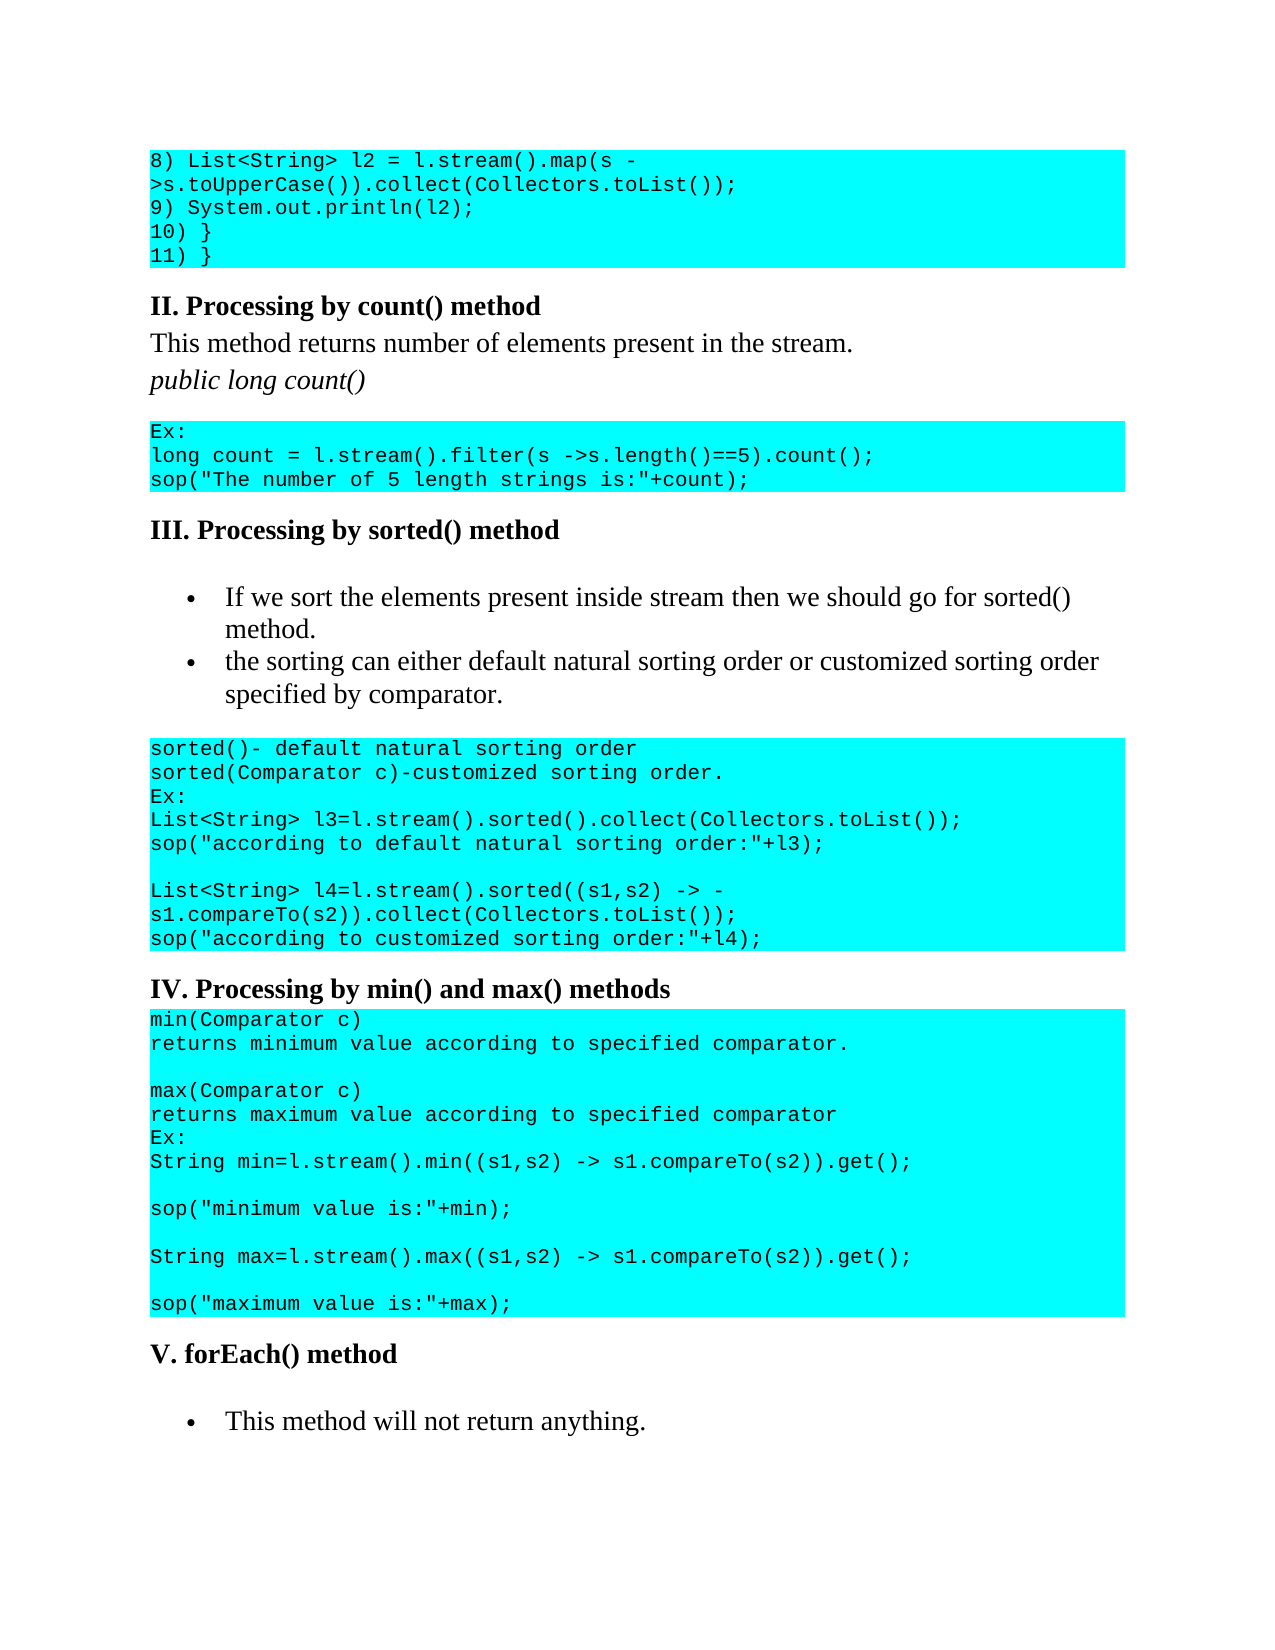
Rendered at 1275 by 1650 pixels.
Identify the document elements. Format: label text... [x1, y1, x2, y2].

subtitle II. Processing by count() method [150, 289, 1125, 321]
text max(Comparator c) [150, 1080, 1125, 1104]
text 8) List<String> l2 = l.stream().map(s ->s.toUpperCase()).collect(Collectors.toList()); [150, 150, 1125, 197]
text Ex: [150, 786, 1125, 809]
text sop("minimum value is:"+min); [150, 1198, 1125, 1222]
text List<String> l3=l.stream().sorted().collect(Collectors.toList()); [150, 809, 1125, 833]
text This method returns number of elements present in the stream. public long count() [150, 326, 1125, 396]
list the sorting can either default natural sorting order or customized sorting order specified by comparator. [187, 644, 1125, 709]
text returns maximum value according to specified comparator [150, 1104, 1125, 1127]
text min(Comparator c) [150, 1009, 1125, 1033]
list This method will not return anything. [187, 1404, 1125, 1436]
text sop("The number of 5 length strings is:"+count); [150, 469, 1125, 492]
text 11) } [150, 244, 1125, 268]
text sop("according to customized sorting order:"+l4); [150, 927, 1125, 951]
subtitle III. Processing by sorted() method [150, 513, 1125, 546]
list If we sort the elements present inside stream then we should go for sorted() method. [187, 579, 1125, 644]
text Ex: [150, 421, 1125, 445]
text List<String> l4=l.stream().sorted((s1,s2) -> -s1.compareTo(s2)).collect(Collectors.toList()); [150, 880, 1125, 927]
text returns minimum value according to specified comparator. [150, 1033, 1125, 1056]
subtitle V. forEach() method [150, 1337, 1125, 1370]
text String min=l.stream().min((s1,s2) -> s1.compareTo(s2)).get(); [150, 1151, 1125, 1175]
subtitle IV. Processing by min() and max() methods [150, 972, 1125, 1004]
text sorted()- default natural sorting order [150, 738, 1125, 762]
text 10) } [150, 221, 1125, 244]
text sop("maximum value is:"+max); [150, 1293, 1125, 1317]
text long count = l.stream().filter(s ->s.length()==5).count(); [150, 445, 1125, 469]
text String max=l.stream().max((s1,s2) -> s1.compareTo(s2)).get(); [150, 1246, 1125, 1269]
text 9) System.out.println(l2); [150, 197, 1125, 221]
text sorted(Comparator c)-customized sorting order. [150, 762, 1125, 786]
text sop("according to default natural sorting order:"+l3); [150, 833, 1125, 857]
text Ex: [150, 1127, 1125, 1151]
